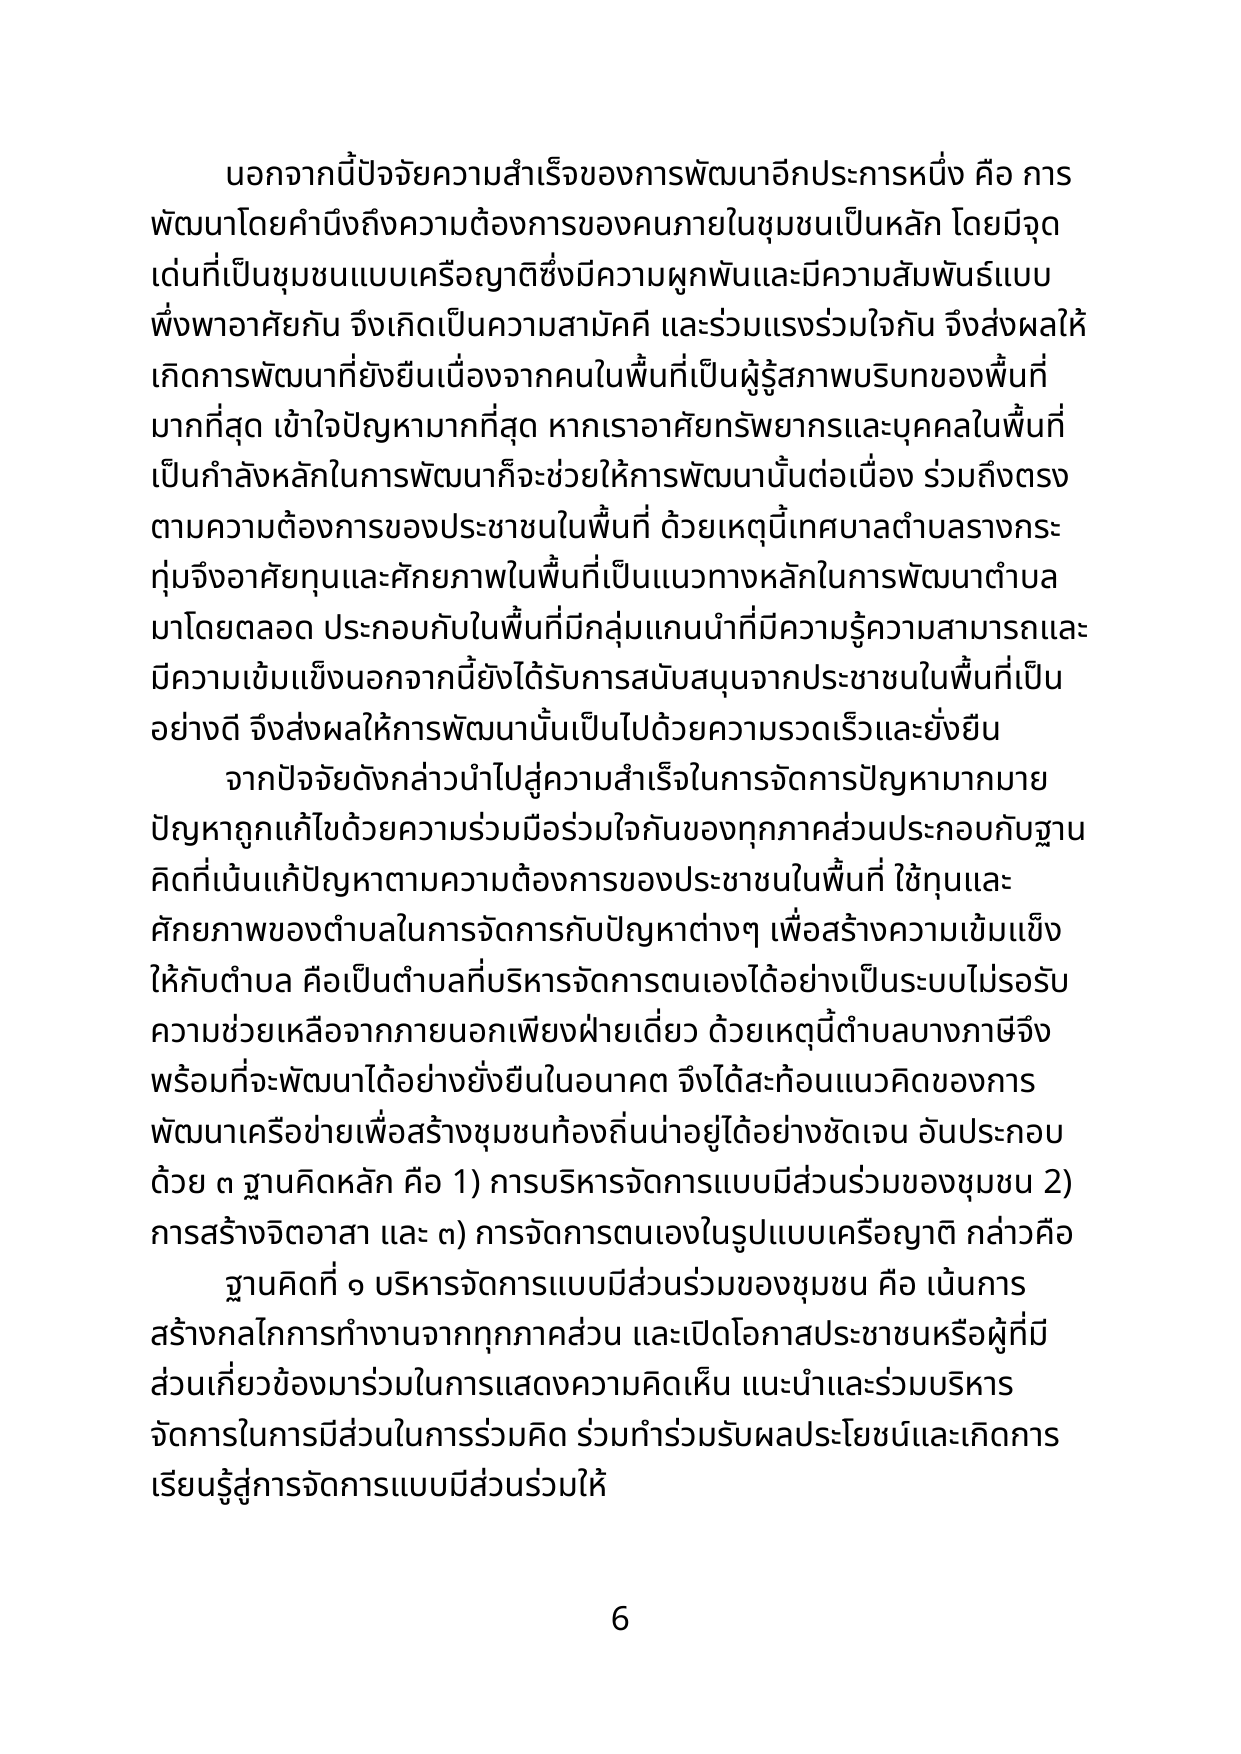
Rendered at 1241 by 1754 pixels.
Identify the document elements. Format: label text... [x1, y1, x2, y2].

text จากปัจจัยดังกล่าวนำไปสู่ความสำเร็จในการจัดการปัญหามากมาย ปัญหาถูกแก้ไขด้วยความร่วมมือร่วมใจกันของทุกภาคส่วนประกอบกับฐานคิดที่เน้นแก้ปัญหาตามความต้องการของประชาชนในพื้นที่ ใช้ทุนและศักยภาพของตำบลในการจัดการกับปัญหาต่างๆ เพื่อสร้างความเข้มแข็งให้กับตำบล คือเป็นตำบลที่บริหารจัดการตนเองได้อย่างเป็นระบบไม่รอรับความช่วยเหลือจากภายนอกเพียงฝ่ายเดี่ยว ด้วยเหตุนี้ตำบลบางภาษีจึงพร้อมที่จะพัฒนาได้อย่างยั่งยืนในอนาคต จึงได้สะท้อนแนวคิดของการพัฒนาเครือข่ายเพื่อสร้างชุมชนท้องถิ่นน่าอยู่ได้อย่างชัดเจน อันประกอบด้วย ๓ ฐานคิดหลัก คือ 1) การบริหารจัดการแบบมีส่วนร่วมของชุมชน 2) การสร้างจิตอาสา และ ๓) การจัดการตนเองในรูปแบบเครือญาติ กล่าวคือ [150, 755, 1090, 1259]
text นอกจากนี้ปัจจัยความสำเร็จของการพัฒนาอีกประการหนึ่ง คือ การพัฒนาโดยคำนึงถึงความต้องการของคนภายในชุมชนเป็นหลัก โดยมีจุดเด่นที่เป็นชุมชนแบบเครือญาติซึ่งมีความผูกพันและมีความสัมพันธ์แบบพึ่งพาอาศัยกัน จึงเกิดเป็นความสามัคคี และร่วมแรงร่วมใจกัน จึงส่งผลให้เกิดการพัฒนาที่ยังยืนเนื่องจากคนในพื้นที่เป็นผู้รู้สภาพบริบทของพื้นที่มากที่สุด เข้าใจปัญหามากที่สุด หากเราอาศัยทรัพยากรและบุคคลในพื้นที่เป็นกำลังหลักในการพัฒนาก็จะช่วยให้การพัฒนานั้นต่อเนื่อง ร่วมถึงตรงตามความต้องการของประชาชนในพื้นที่ ด้วยเหตุนี้เทศบาลตำบลรางกระทุ่มจึงอาศัยทุนและศักยภาพในพื้นที่เป็นแนวทางหลักในการพัฒนาตำบลมาโดยตลอด ประกอบกับในพื้นที่มีกลุ่มแกนนำที่มีความรู้ความสามารถและมีความเข้มแข็งนอกจากนี้ยังได้รับการสนับสนุนจากประชาชนในพื้นที่เป็นอย่างดี จึงส่งผลให้การพัฒนานั้นเป็นไปด้วยความรวดเร็วและยั่งยืน [150, 150, 1090, 755]
text ฐานคิดที่ ๑ บริหารจัดการแบบมีส่วนร่วมของชุมชน คือ เน้นการสร้างกลไกการทำงานจากทุกภาคส่วน และเปิดโอกาสประชาชนหรือผู้ที่มีส่วนเกี่ยวข้องมาร่วมในการแสดงความคิดเห็น แนะนำและร่วมบริหารจัดการในการมีส่วนในการร่วมคิด ร่วมทำร่วมรับผลประโยชน์และเกิดการเรียนรู้สู่การจัดการแบบมีส่วนร่วมให้ [150, 1259, 1090, 1512]
